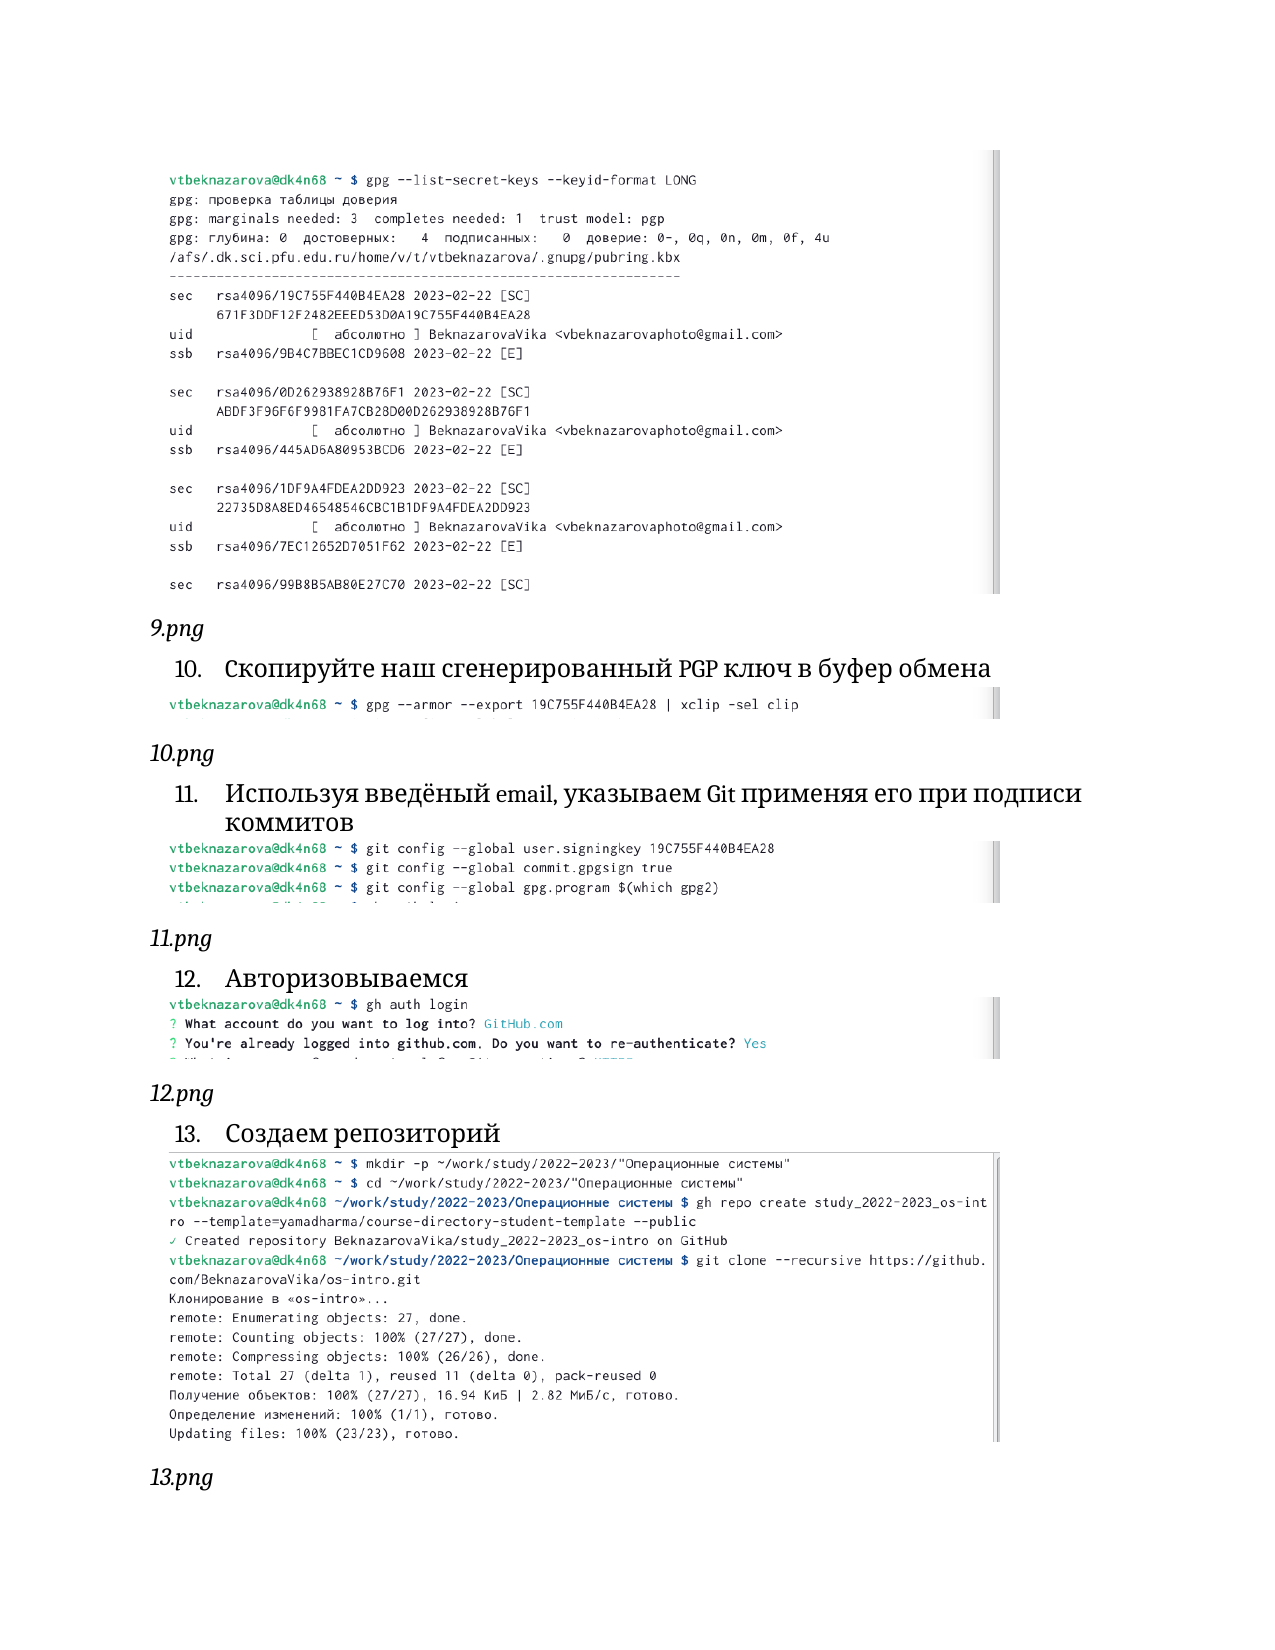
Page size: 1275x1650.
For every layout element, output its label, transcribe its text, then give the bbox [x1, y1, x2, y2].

text 12.png [150, 1079, 1125, 1108]
text 13.png [150, 1462, 1125, 1491]
list Авторизовываемся [175, 965, 1125, 993]
picture [168, 841, 1000, 903]
list Создаем репозиторий [175, 1120, 1125, 1149]
list Используя введёный email, указываем Git применяя его при подписи коммитов [175, 780, 1125, 838]
picture [168, 1152, 1000, 1442]
picture [168, 687, 1000, 719]
list Cкопируйте наш сгенерированный PGP ключ в буфер обмена [175, 655, 1125, 684]
text 11.png [150, 923, 1125, 952]
text 10.png [150, 739, 1125, 768]
picture [168, 997, 1000, 1059]
text 9.png [150, 614, 1125, 643]
picture [168, 150, 1000, 594]
